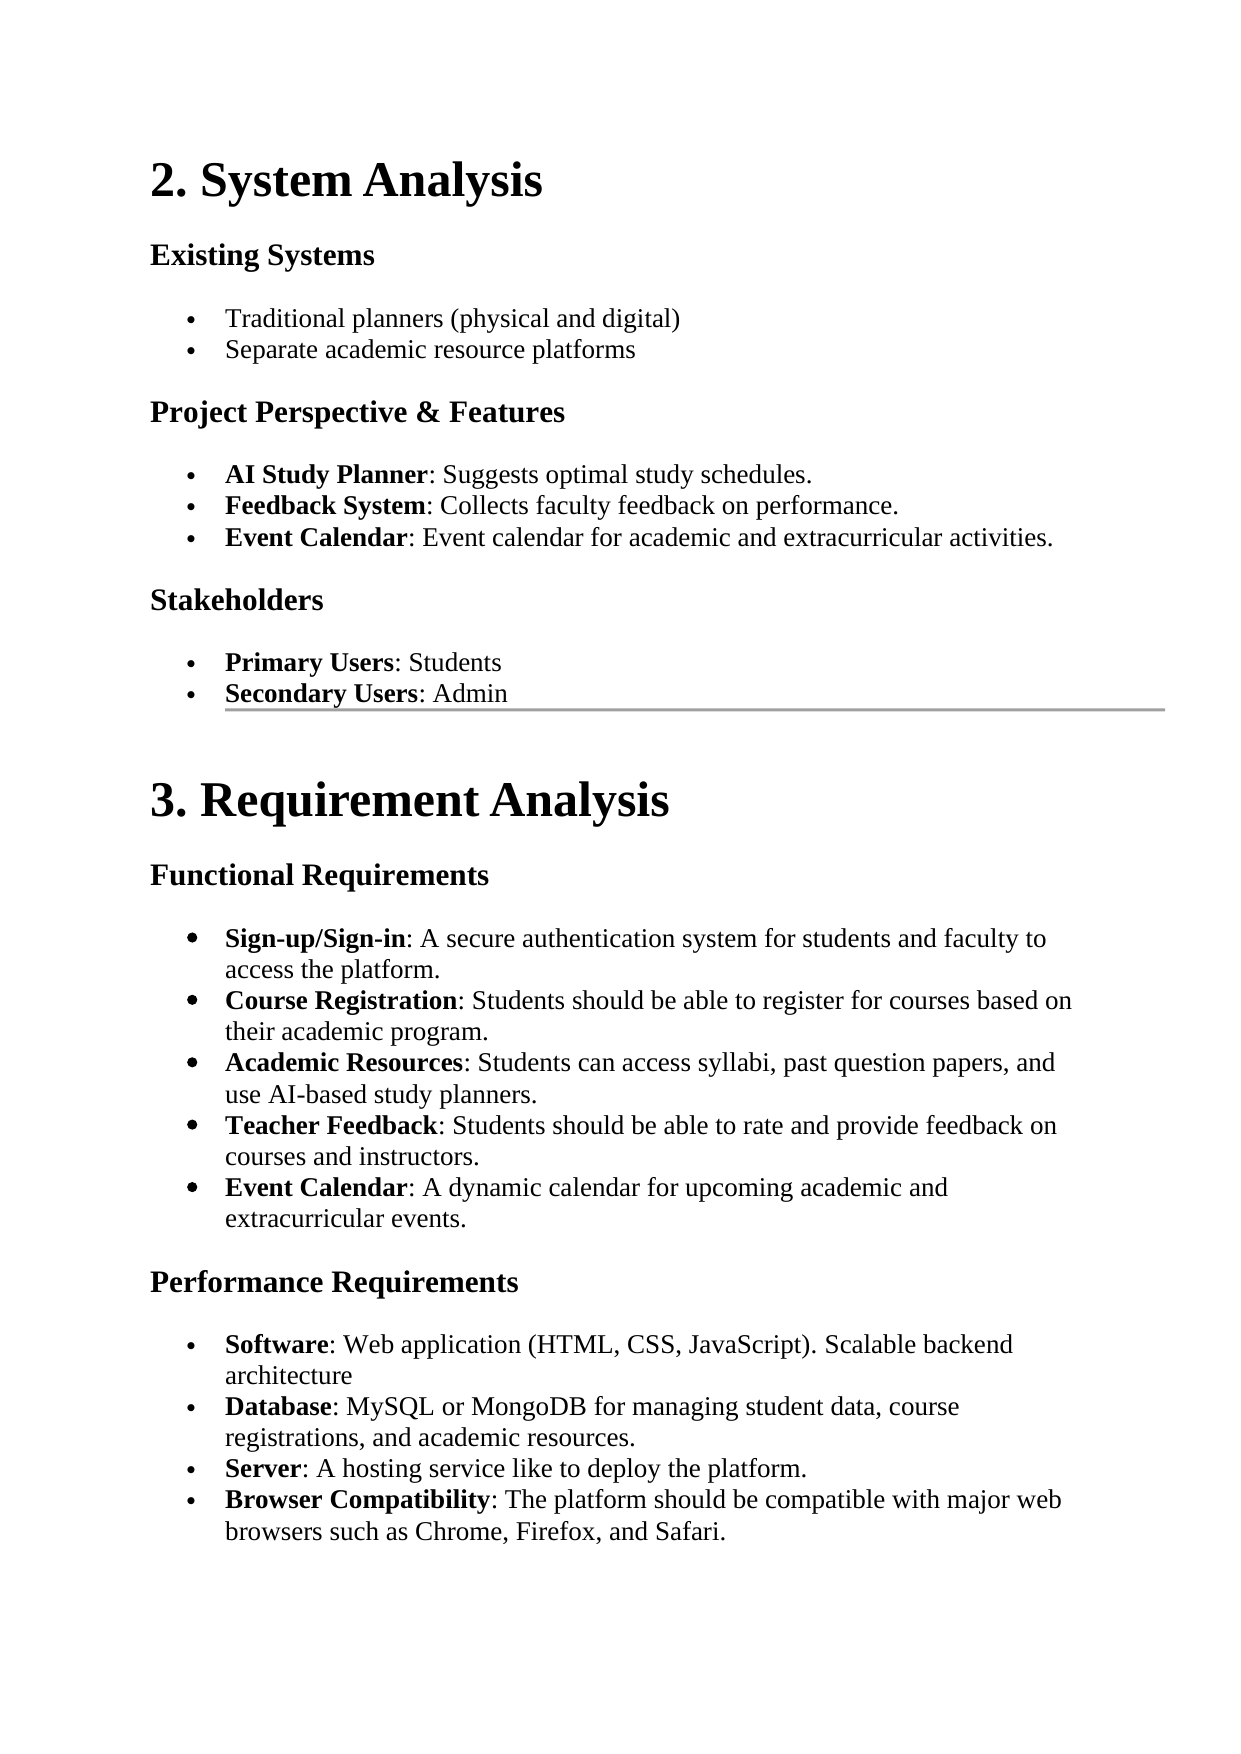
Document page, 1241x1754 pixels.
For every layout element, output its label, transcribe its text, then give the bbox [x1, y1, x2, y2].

list AI Study Planner: Suggests optimal study schedules. [187, 458, 1090, 489]
list Teacher Feedback: Students should be able to rate and provide feedback on courses and instructors. [187, 1109, 1090, 1171]
list Course Registration: Students should be able to register for courses based on their academic program. [187, 984, 1090, 1046]
list Server: A hosting service like to deploy the platform. [187, 1452, 1090, 1484]
text Stakeholders [150, 581, 1090, 617]
list Secondary Users: Admin [187, 677, 1090, 741]
list Feedback System: Collects faculty feedback on performance. [187, 489, 1090, 521]
list Event Calendar: Event calendar for academic and extracurricular activities. [187, 521, 1090, 552]
list Separate academic resource platforms [187, 333, 1090, 364]
list Software: Web application (HTML, CSS, JavaScript). Scalable backend architecture [187, 1328, 1090, 1390]
text Project Perspective & Features [150, 393, 1090, 429]
list Primary Users: Students [187, 646, 1090, 677]
list Academic Resources: Students can access syllabi, past question papers, and use AI-based study planners. [187, 1046, 1090, 1109]
text Functional Requirements [150, 857, 1090, 892]
text Performance Requirements [150, 1263, 1090, 1299]
list Traditional planners (physical and digital) [187, 302, 1090, 333]
list Browser Compatibility: The platform should be compatible with major web browsers such as Chrome, Firefox, and Safari. [187, 1484, 1090, 1546]
text 3. Requirement Analysis [150, 770, 1090, 827]
text Existing Systems [150, 237, 1090, 273]
list Database: MySQL or MongoDB for managing student data, course registrations, and academic resources. [187, 1390, 1090, 1452]
list Sign-up/Sign-in: A secure authentication system for students and faculty to access the platform. [187, 922, 1090, 984]
text 2. System Analysis [150, 150, 1090, 207]
list Event Calendar: A dynamic calendar for upcoming academic and extracurricular events. [187, 1171, 1090, 1234]
